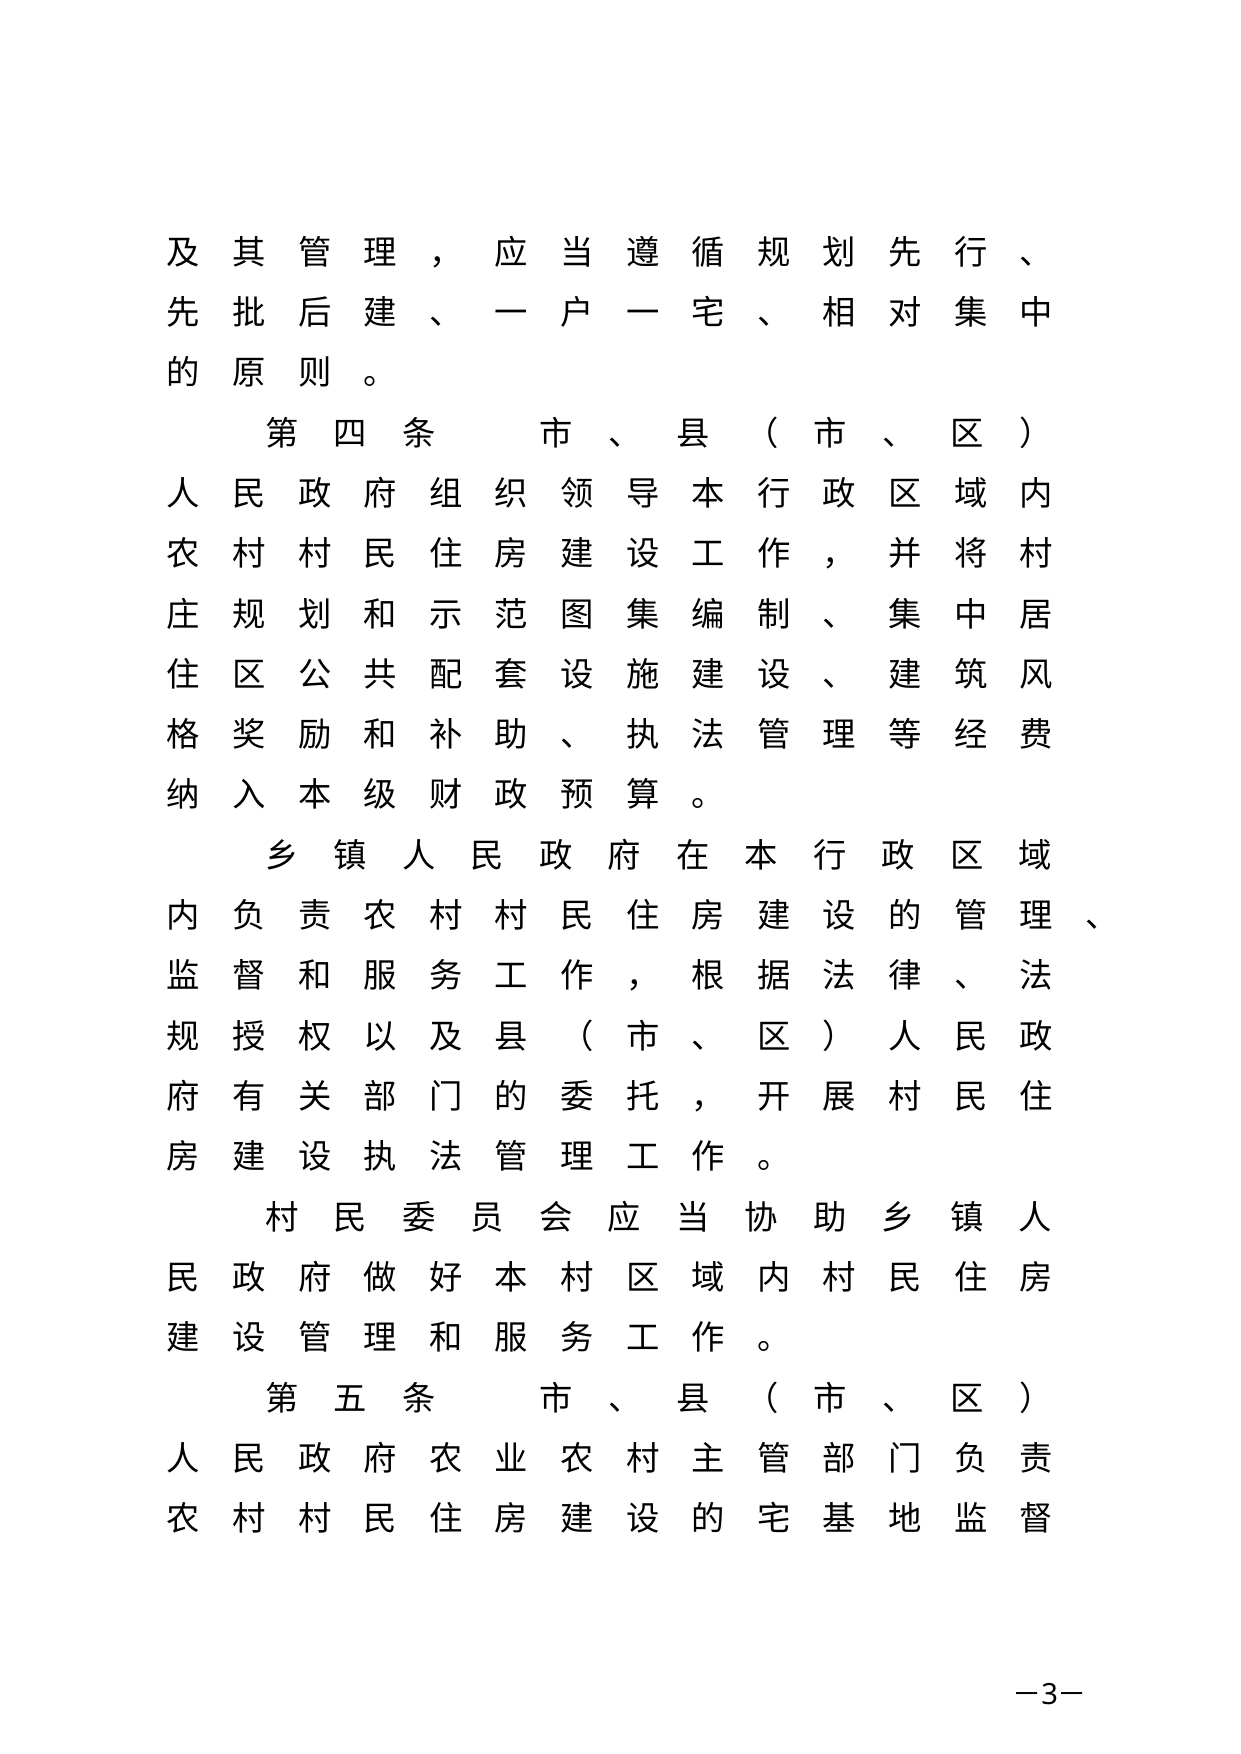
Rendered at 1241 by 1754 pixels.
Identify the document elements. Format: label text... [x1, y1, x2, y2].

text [167, 1365, 1085, 1546]
text 第四条 市、县（市、区）人民政府组织领导本行政区域内农村村民住房建设工作，并将村庄规划和示范图集编制、集中居住区公共配套设施建设、建筑风格奖励和补助、执法管理等经费纳入本级财政预算。 [167, 400, 1085, 822]
text 村民委员会应当协助乡镇人民政府做好本村区域内村民住房建设管理和服务工作。 [167, 1184, 1085, 1365]
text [167, 219, 1085, 400]
text 乡镇人民政府在本行政区域内负责农村村民住房建设的管理、监督和服务工作，根据法律、法规授权以及县（市、区）人民政府有关部门的委托，开展村民住房建设执法管理工作。 [167, 822, 1085, 1184]
